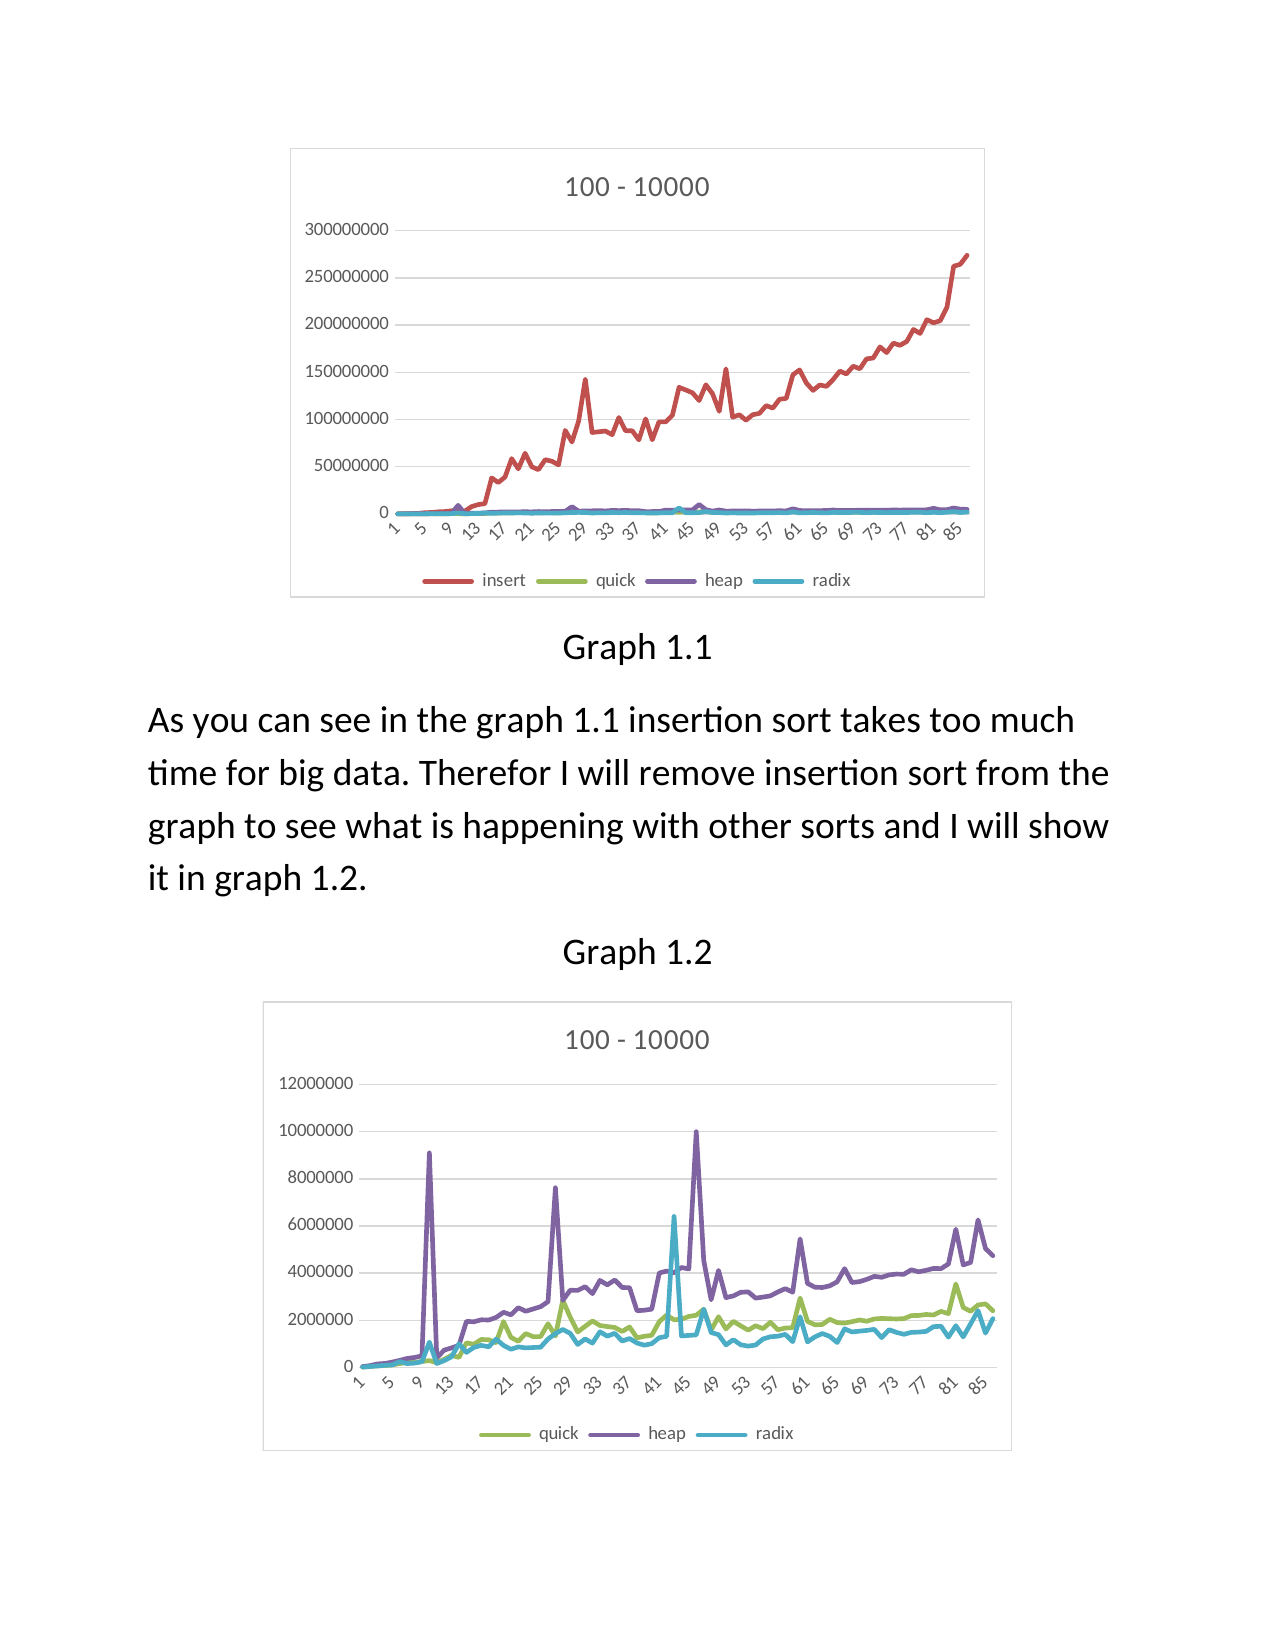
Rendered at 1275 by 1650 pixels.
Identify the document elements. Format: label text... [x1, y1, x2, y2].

text Graph 1.1 [148, 623, 1127, 668]
text Graph 1.2 [148, 928, 1127, 974]
text As you can see in the graph 1.1 insertion sort takes too much time for big data. Therefor I will remove insertion sort from the graph to see what is happening with other sorts and I will show it in graph 1.2. [148, 696, 1127, 900]
